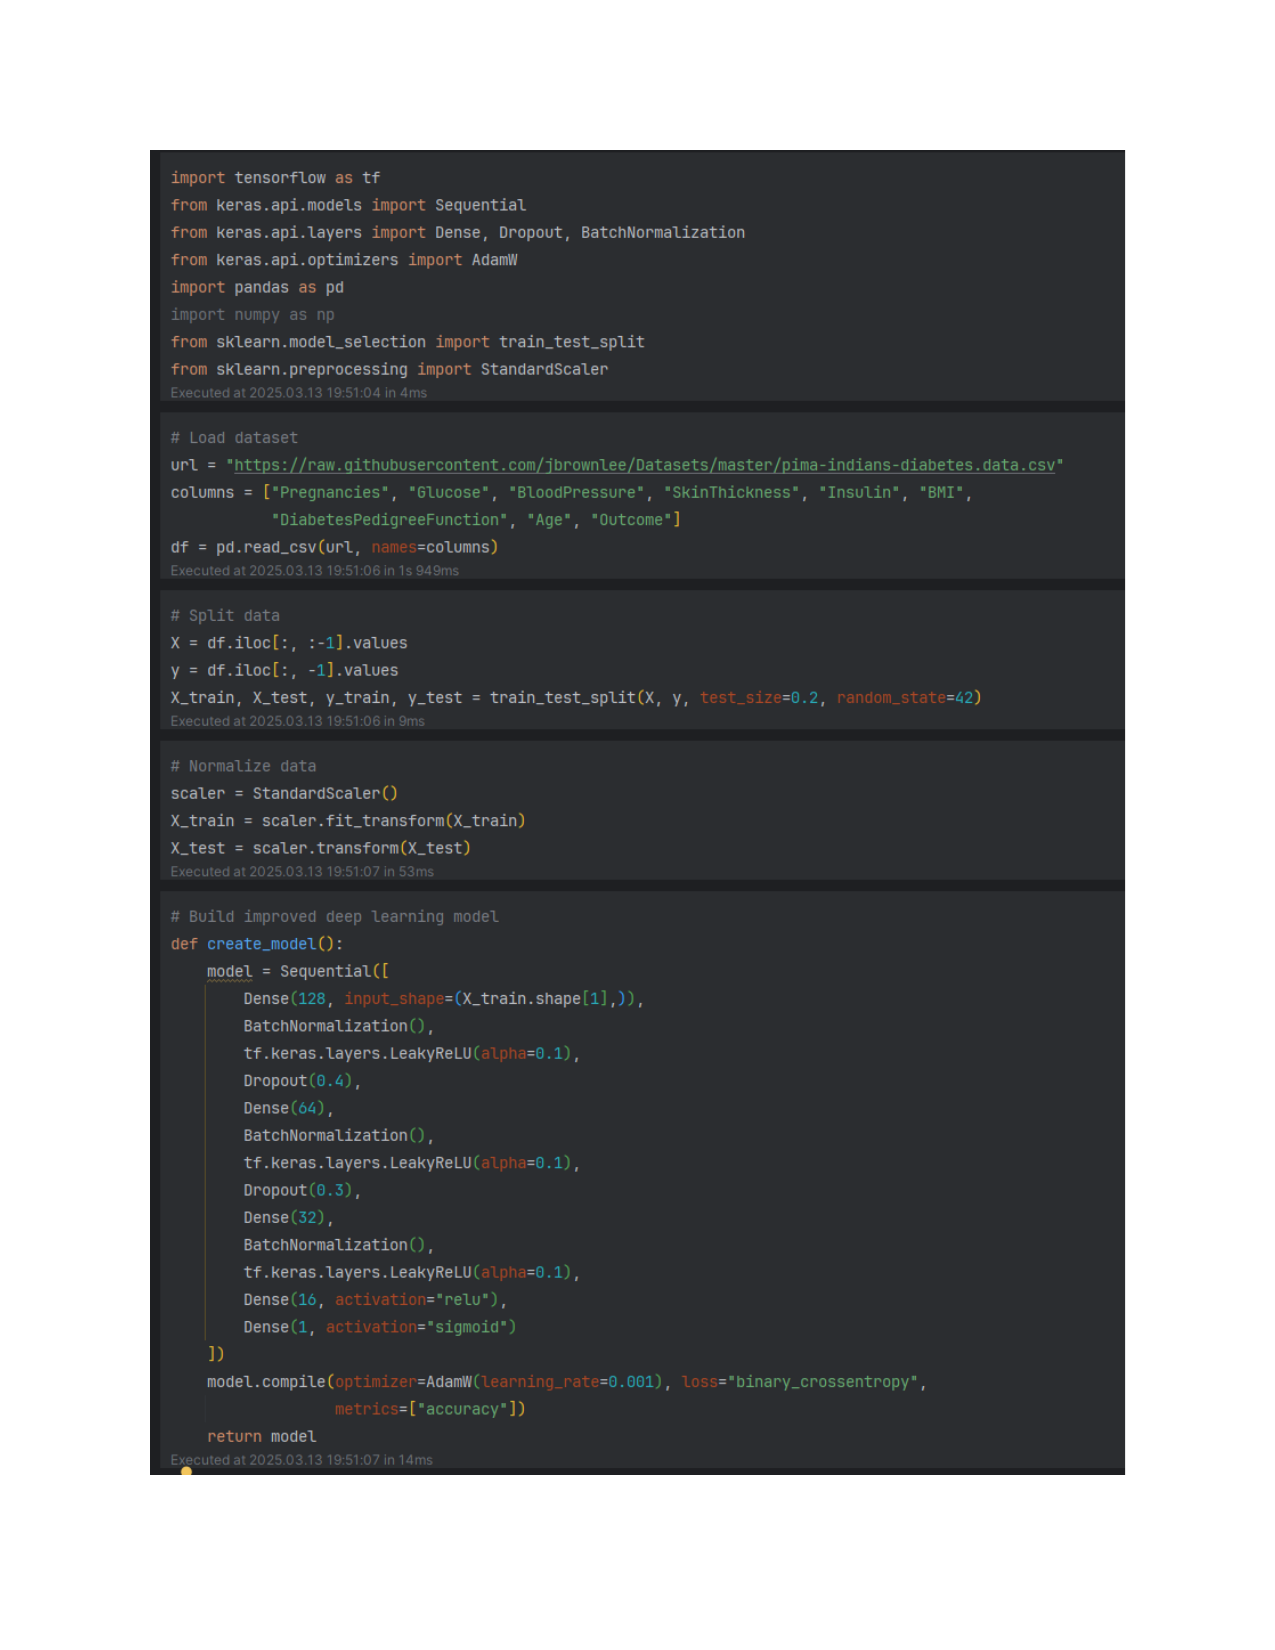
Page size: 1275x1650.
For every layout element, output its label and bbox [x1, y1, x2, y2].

picture [150, 150, 1125, 1475]
